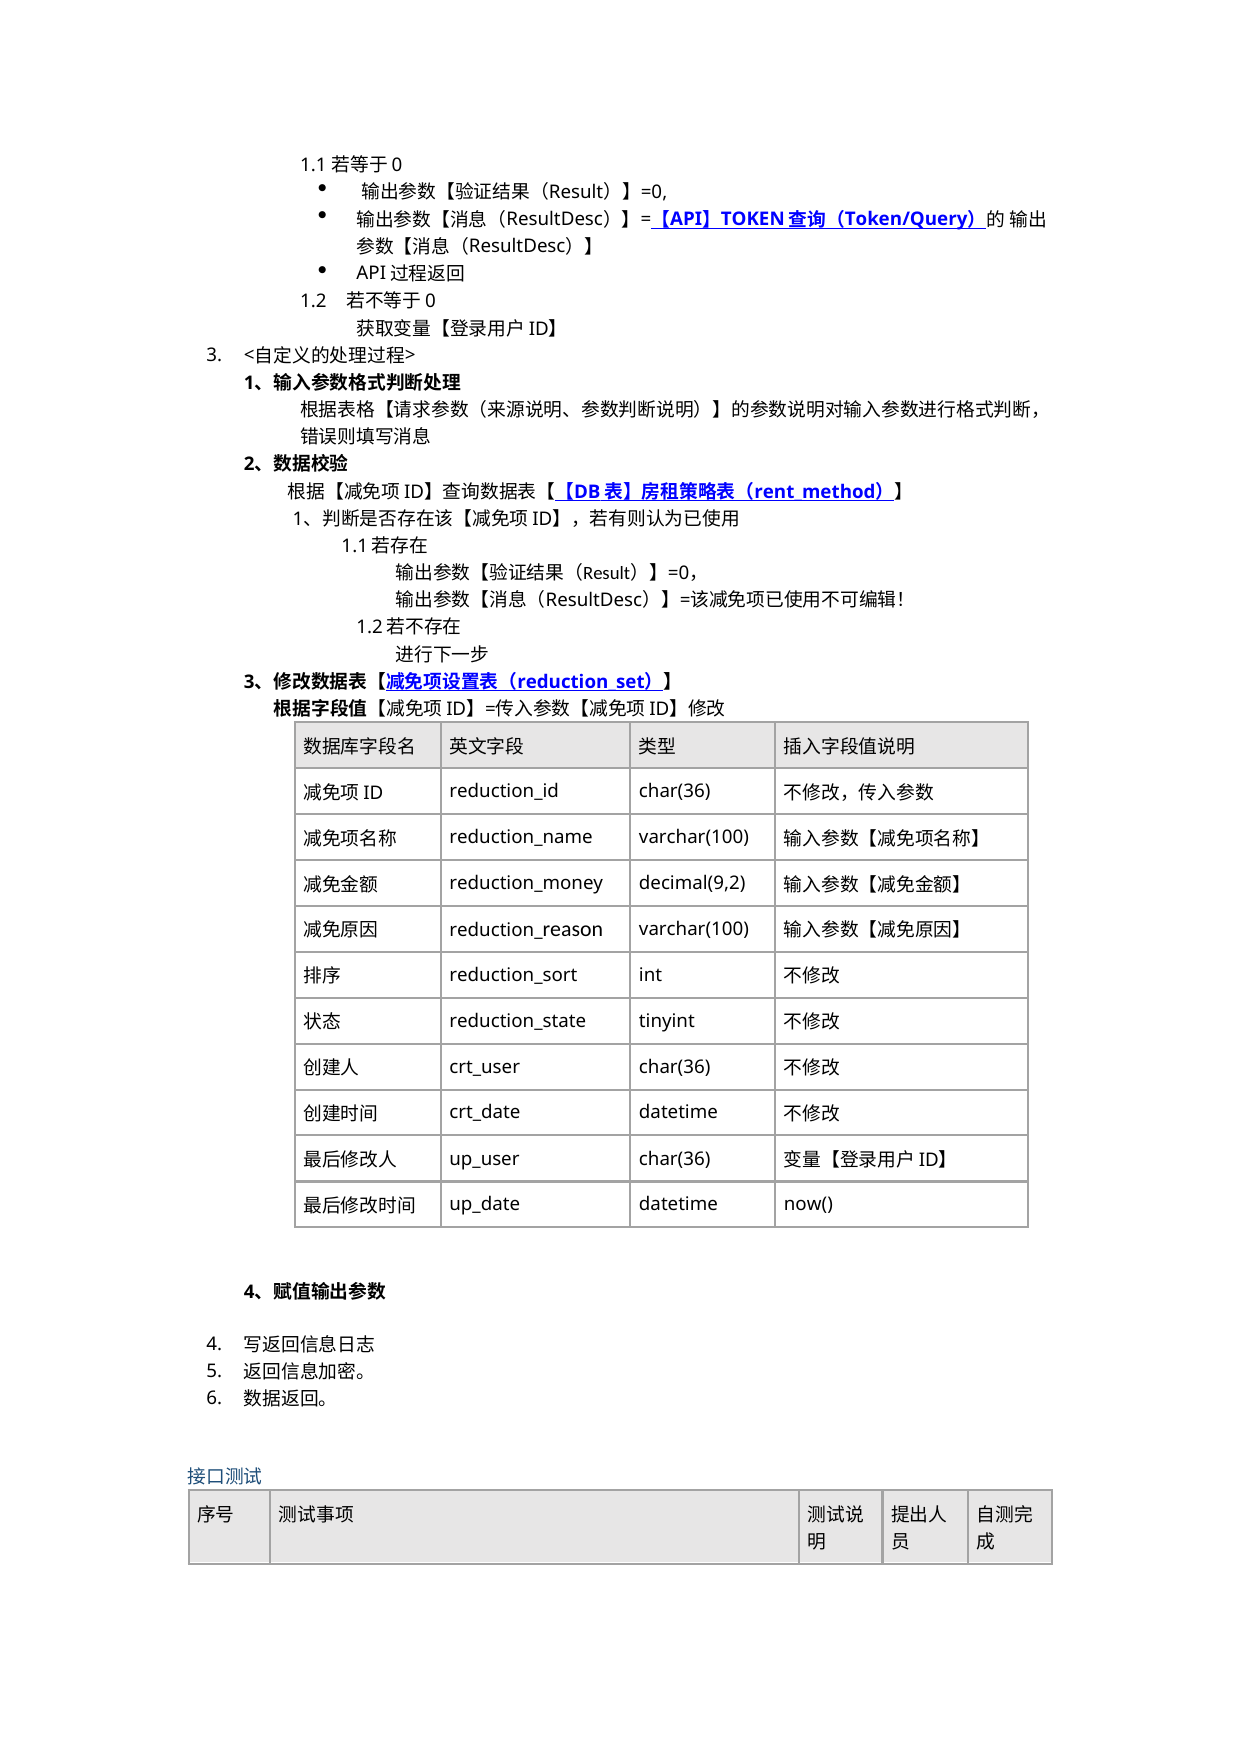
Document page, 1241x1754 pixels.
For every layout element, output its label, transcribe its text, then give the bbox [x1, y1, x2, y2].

text 4、赋值输出参数 [244, 1277, 1053, 1304]
text 接口测试 [187, 1462, 1053, 1489]
table_header 序号 [190, 1491, 269, 1562]
table_cell 减免原因 [296, 907, 440, 951]
list 输出参数【消息（ResultDesc）】=【API】TOKEN查询（Token/Query）的 输出参数【消息（ResultDesc）】 [319, 204, 1053, 259]
text 1.1 若等于0 [300, 150, 1053, 177]
table_cell reduction_state [442, 999, 629, 1042]
table_cell 减免金额 [296, 861, 440, 905]
table_cell tinyint [631, 999, 774, 1042]
table_cell 不修改 [776, 1045, 1027, 1088]
table_cell 不修改 [776, 1091, 1027, 1134]
table_cell up_date [442, 1183, 629, 1226]
table_cell 输入参数【减免项名称】 [776, 815, 1027, 859]
table_cell char(36) [631, 769, 774, 813]
list <自定义的处理过程> [206, 340, 1053, 367]
list API过程返回 [319, 259, 1053, 286]
list 输出参数【验证结果（Result）】=0, [319, 177, 1053, 204]
table_header 插入字段值说明 [776, 723, 1027, 767]
table_header 数据库字段名 [296, 723, 440, 767]
table_cell now() [776, 1183, 1027, 1226]
table_cell 输入参数【减免原因】 [776, 907, 1027, 951]
text 根据字段值【减免项ID】=传入参数【减免项ID】修改 [244, 694, 1053, 721]
table_cell varchar(100) [631, 907, 774, 951]
table_cell 输入参数【减免金额】 [776, 861, 1027, 905]
table_cell datetime [631, 1183, 774, 1226]
text 1、判断是否存在该【减免项ID】，若有则认为已使用 [244, 503, 1053, 531]
table_header 自测完成 [969, 1491, 1051, 1562]
text 进行下一步 [356, 639, 1053, 667]
table_header 测试说明 [800, 1491, 881, 1562]
table_cell 变量【登录用户ID】 [776, 1136, 1027, 1180]
table_cell reduction_id [442, 769, 629, 813]
table_cell 减免项名称 [296, 815, 440, 859]
table_cell 最后修改人 [296, 1136, 440, 1180]
table_cell crt_date [442, 1091, 629, 1134]
text 根据表格【请求参数（来源说明、参数判断说明）】的参数说明对输入参数进行格式判断，错误则填写消息 [300, 395, 1053, 449]
table_cell 不修改 [776, 999, 1027, 1042]
table_cell 排序 [296, 953, 440, 997]
table_cell 最后修改时间 [296, 1183, 440, 1226]
list 返回信息加密。 [206, 1357, 1053, 1384]
table_cell 状态 [296, 999, 440, 1042]
table_cell reduction_money [442, 861, 629, 905]
table_cell 创建时间 [296, 1091, 440, 1134]
table_header 类型 [631, 723, 774, 767]
table_cell char(36) [631, 1045, 774, 1088]
table_cell 不修改 [776, 953, 1027, 997]
table_cell decimal(9,2) [631, 861, 774, 905]
text 1.2若不存在 [356, 612, 1053, 639]
table_cell int [631, 953, 774, 997]
text 2、数据校验 [244, 449, 1053, 476]
table_cell 创建人 [296, 1045, 440, 1088]
table_cell reduction_name [442, 815, 629, 859]
table_cell up_user [442, 1136, 629, 1180]
text 1、输入参数格式判断处理 [244, 367, 1053, 395]
text 1.1若存在 [244, 531, 1053, 558]
list 写返回信息日志 [206, 1329, 1053, 1357]
text 3、修改数据表【减免项设置表（reduction_set）】 [244, 667, 1053, 694]
table_header 测试事项 [271, 1491, 798, 1562]
table_cell varchar(100) [631, 815, 774, 859]
table_cell 不修改，传入参数 [776, 769, 1027, 813]
table_header 提出人员 [884, 1491, 967, 1562]
text 1.2 若不等于0 [300, 286, 1053, 313]
text 根据【减免项ID】查询数据表【【DB表】房租策略表（rent_method）】 [244, 476, 1053, 503]
table_cell char(36) [631, 1136, 774, 1180]
text 输出参数【消息（ResultDesc）】=该减免项已使用不可编辑！ [356, 585, 1053, 612]
table_cell reduction_reason [442, 907, 629, 951]
table_cell crt_user [442, 1045, 629, 1088]
table_cell datetime [631, 1091, 774, 1134]
list 数据返回。 [206, 1384, 1053, 1411]
text 获取变量【登录用户ID】 [356, 313, 1053, 340]
table_cell 减免项ID [296, 769, 440, 813]
text 输出参数【验证结果（Result）】=0， [356, 558, 1053, 585]
table_cell reduction_sort [442, 953, 629, 997]
table_header 英文字段 [442, 723, 629, 767]
